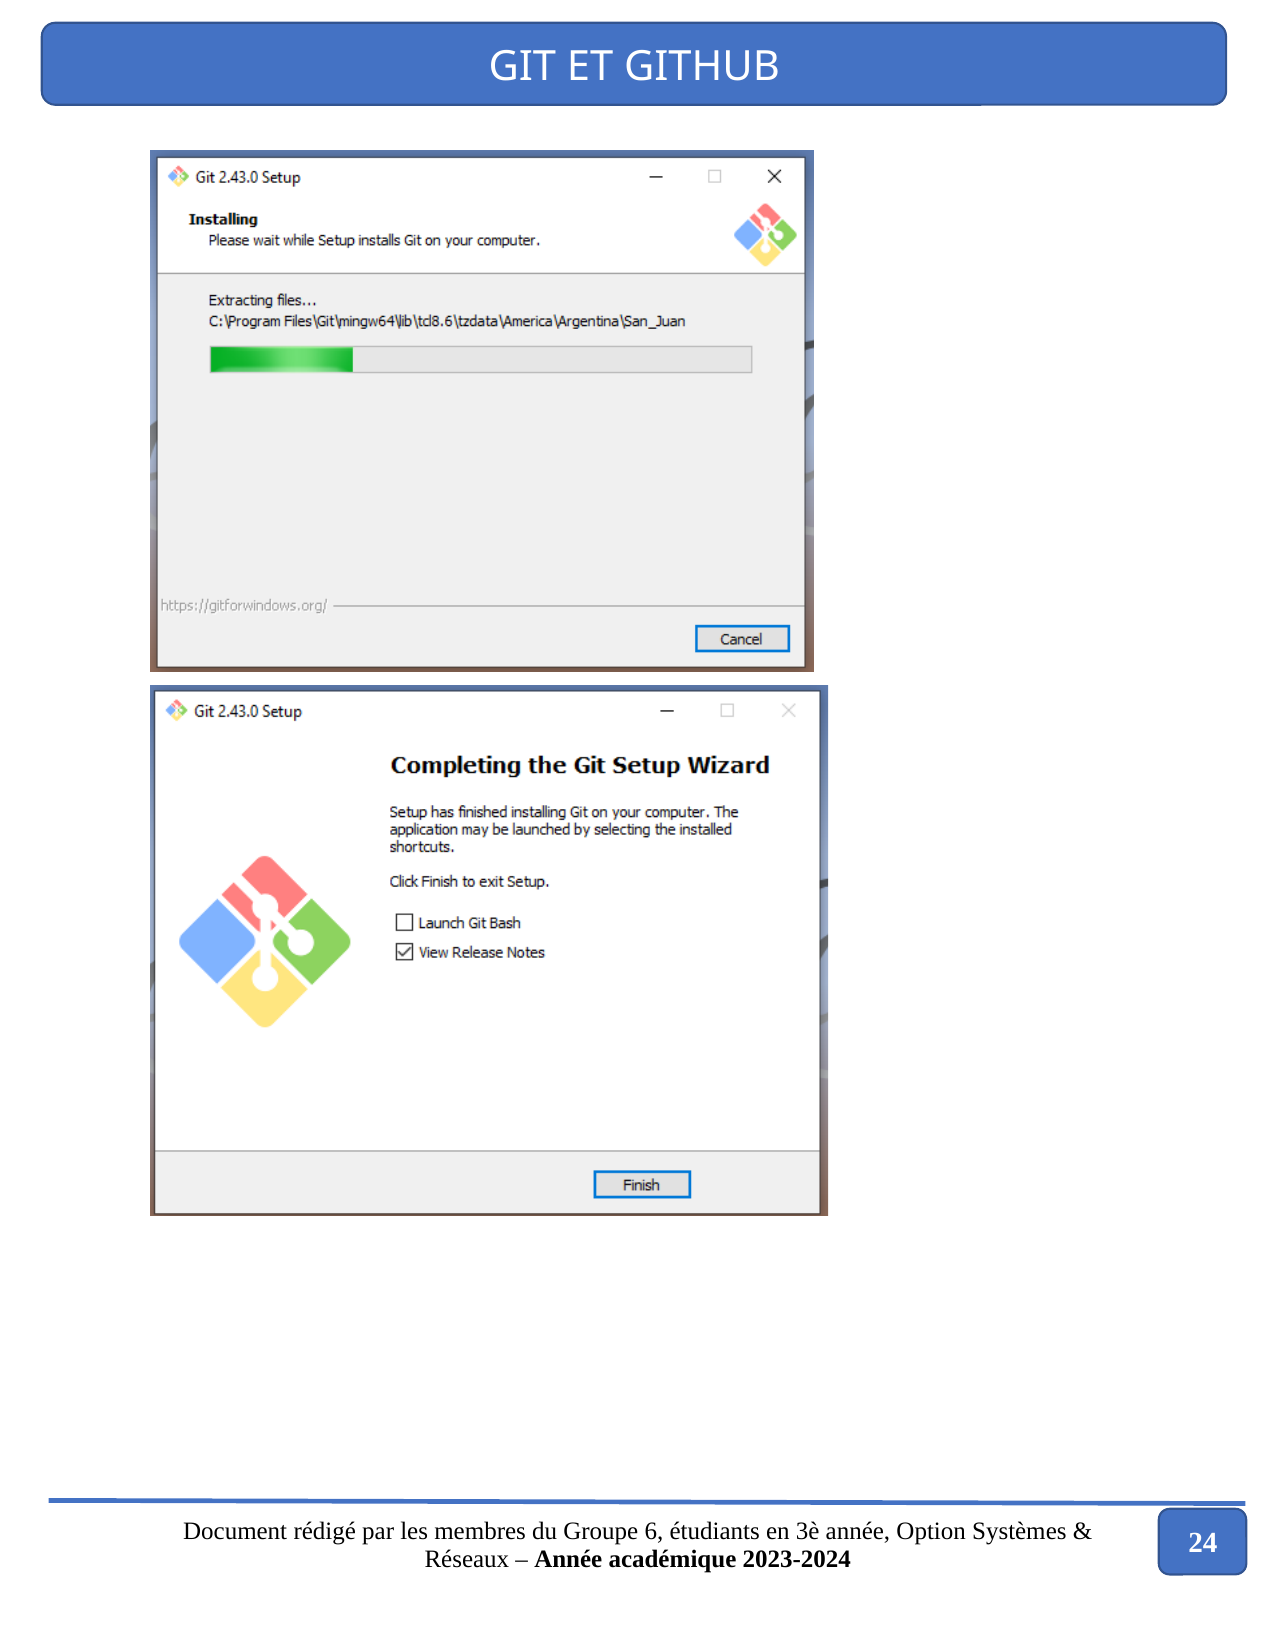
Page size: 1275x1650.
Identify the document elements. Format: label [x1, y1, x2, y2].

picture [150, 685, 829, 1216]
text [150, 150, 1125, 1216]
picture [150, 150, 814, 672]
